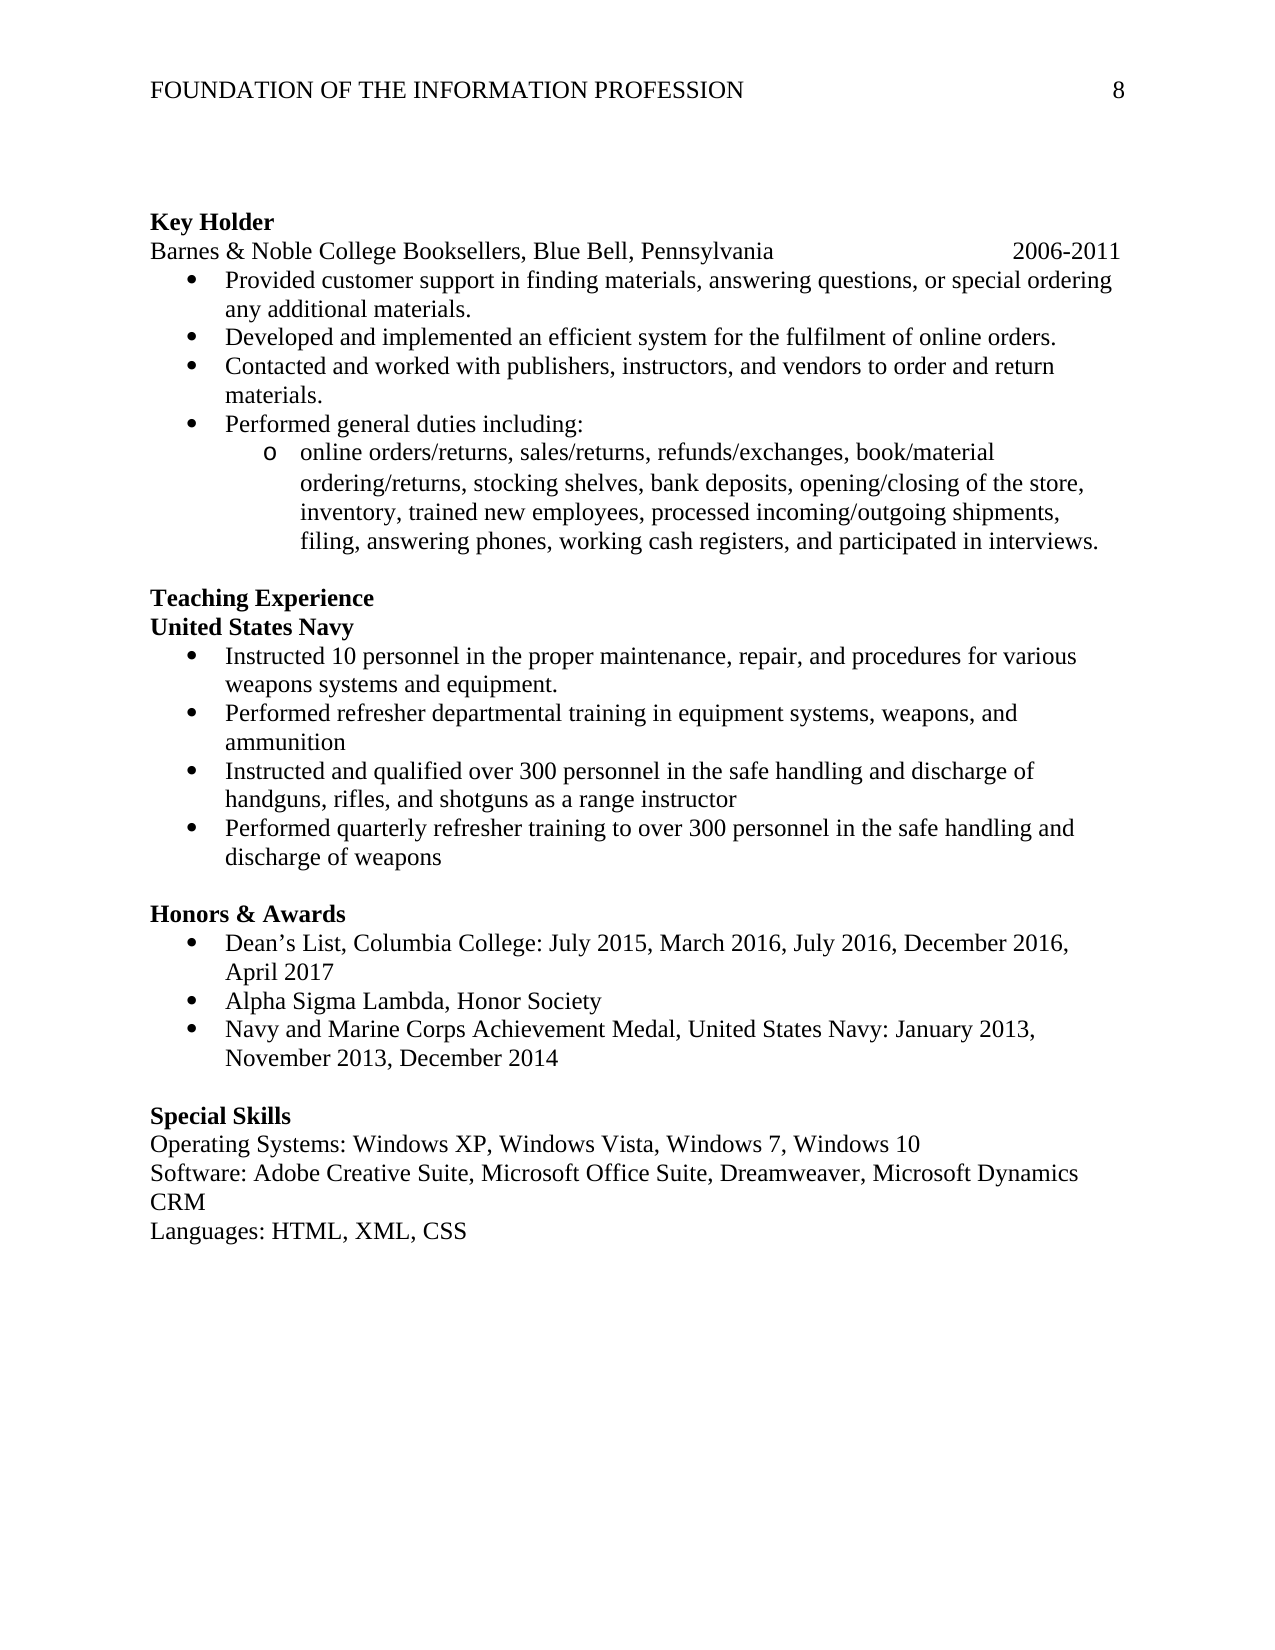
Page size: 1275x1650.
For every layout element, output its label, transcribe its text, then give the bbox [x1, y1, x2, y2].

list Provided customer support in finding materials, answering questions, or special ordering any additional materials. [187, 265, 1125, 322]
list Navy and Marine Corps Achievement Medal, United States Navy: January 2013, November 2013, December 2014 [187, 1014, 1125, 1072]
list Instructed and qualified over 300 personnel in the safe handling and discharge of handguns, rifles, and shotguns as a range instructor [187, 756, 1125, 813]
text Special Skills [150, 1101, 1125, 1129]
list Performed general duties including: [187, 409, 1125, 437]
list Alpha Sigma Lambda, Honor Society [187, 986, 1125, 1014]
list Performed refresher departmental training in equipment systems, weapons, and ammunition [187, 698, 1125, 756]
list Performed quarterly refresher training to over 300 personnel in the safe handling and discharge of weapons [187, 813, 1125, 871]
list Contacted and worked with publishers, instructors, and vendors to order and return materials. [187, 351, 1125, 409]
text Barnes & Noble College Booksellers, Blue Bell, Pennsylvania 2006-2011 [150, 236, 1125, 265]
text Teaching Experience [150, 583, 1125, 612]
text Languages: HTML, XML, CSS [150, 1216, 1125, 1244]
text Honors & Awards [150, 899, 1125, 928]
list Dean’s List, Columbia College: July 2015, March 2016, July 2016, December 2016, April 2017 [187, 928, 1125, 986]
list Developed and implemented an efficient system for the fulfilment of online orders. [187, 322, 1125, 351]
list Instructed 10 personnel in the proper maintenance, repair, and procedures for various weapons systems and equipment. [187, 641, 1125, 698]
list online orders/returns, sales/returns, refunds/exchanges, book/material ordering/returns, stocking shelves, bank deposits, opening/closing of the store, inventory, trained new employees, processed incoming/outgoing shipments, filing, answering phones, working cash registers, and participated in interviews. [262, 437, 1125, 554]
text United States Navy [150, 612, 1125, 641]
text Operating Systems: Windows XP, Windows Vista, Windows 7, Windows 10 [150, 1129, 1125, 1158]
text Software: Adobe Creative Suite, Microsoft Office Suite, Dreamweaver, Microsoft Dynamics CRM [150, 1158, 1125, 1216]
text Key Holder [150, 207, 1125, 236]
